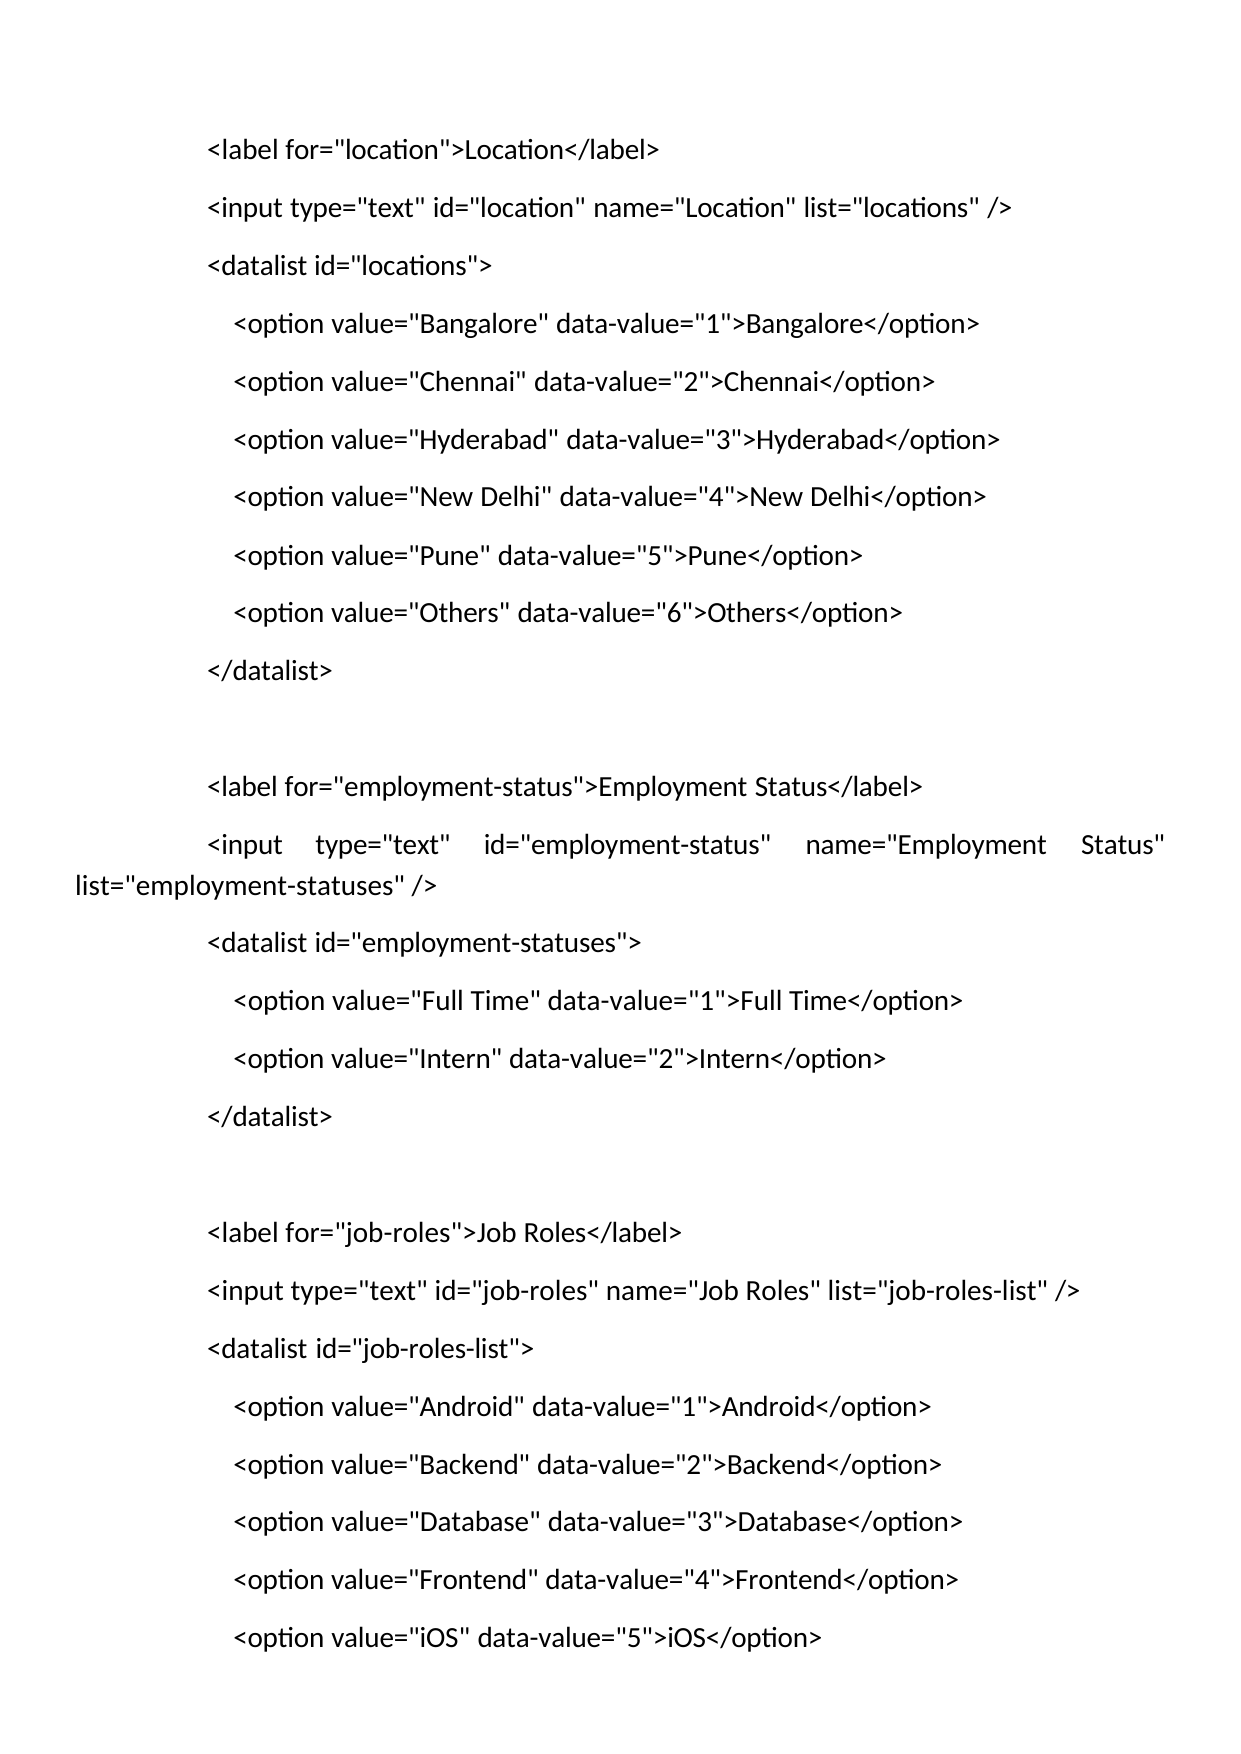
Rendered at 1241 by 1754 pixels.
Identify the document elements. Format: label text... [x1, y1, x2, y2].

text <option value="Bangalore" data-value="1">Bangalore</option> [233, 305, 1180, 340]
text <option value="Others" data-value="6">Others</option> [233, 594, 1180, 630]
text <datalist id="employment-statuses"> [207, 924, 1180, 960]
text <option value="Frontend" data-value="4">Frontend</option> [233, 1561, 1180, 1597]
text <option value="Android" data-value="1">Android</option> [233, 1388, 1180, 1423]
text <option value="Backend" data-value="2">Backend</option> [233, 1446, 1180, 1481]
text </datalist> [207, 652, 1180, 688]
text <input type="text" id="employment-status" name="Employment Status" list="employment-statuses" /> [75, 826, 1166, 902]
text <option value="New Delhi" data-value="4">New Delhi</option> [233, 478, 1180, 514]
text <label for="job-roles">Job Roles</label> [207, 1214, 1180, 1249]
text <option value="Full Time" data-value="1">Full Time</option> [233, 982, 1180, 1018]
text <datalist id="job-roles-list"> [207, 1330, 1180, 1365]
text <input type="text" id="job-roles" name="Job Roles" list="job-roles-list" /> [207, 1272, 1180, 1307]
text <label for="employment-status">Employment Status</label> [207, 768, 1180, 804]
text <option value="Intern" data-value="2">Intern</option> [233, 1040, 1180, 1076]
text <option value="Hyderabad" data-value="3">Hyderabad</option> [233, 421, 1180, 456]
text <label for="location">Location</label> [207, 131, 1180, 167]
text <datalist id="locations"> [207, 247, 1180, 282]
text <option value="iOS" data-value="5">iOS</option> [233, 1619, 1180, 1655]
text <input type="text" id="location" name="Location" list="locations" /> [207, 189, 1180, 224]
text </datalist> [207, 1098, 1180, 1134]
text <option value="Database" data-value="3">Database</option> [233, 1503, 1180, 1539]
text <option value="Chennai" data-value="2">Chennai</option> [233, 363, 1180, 398]
text <option value="Pune" data-value="5">Pune</option> [233, 537, 1180, 572]
